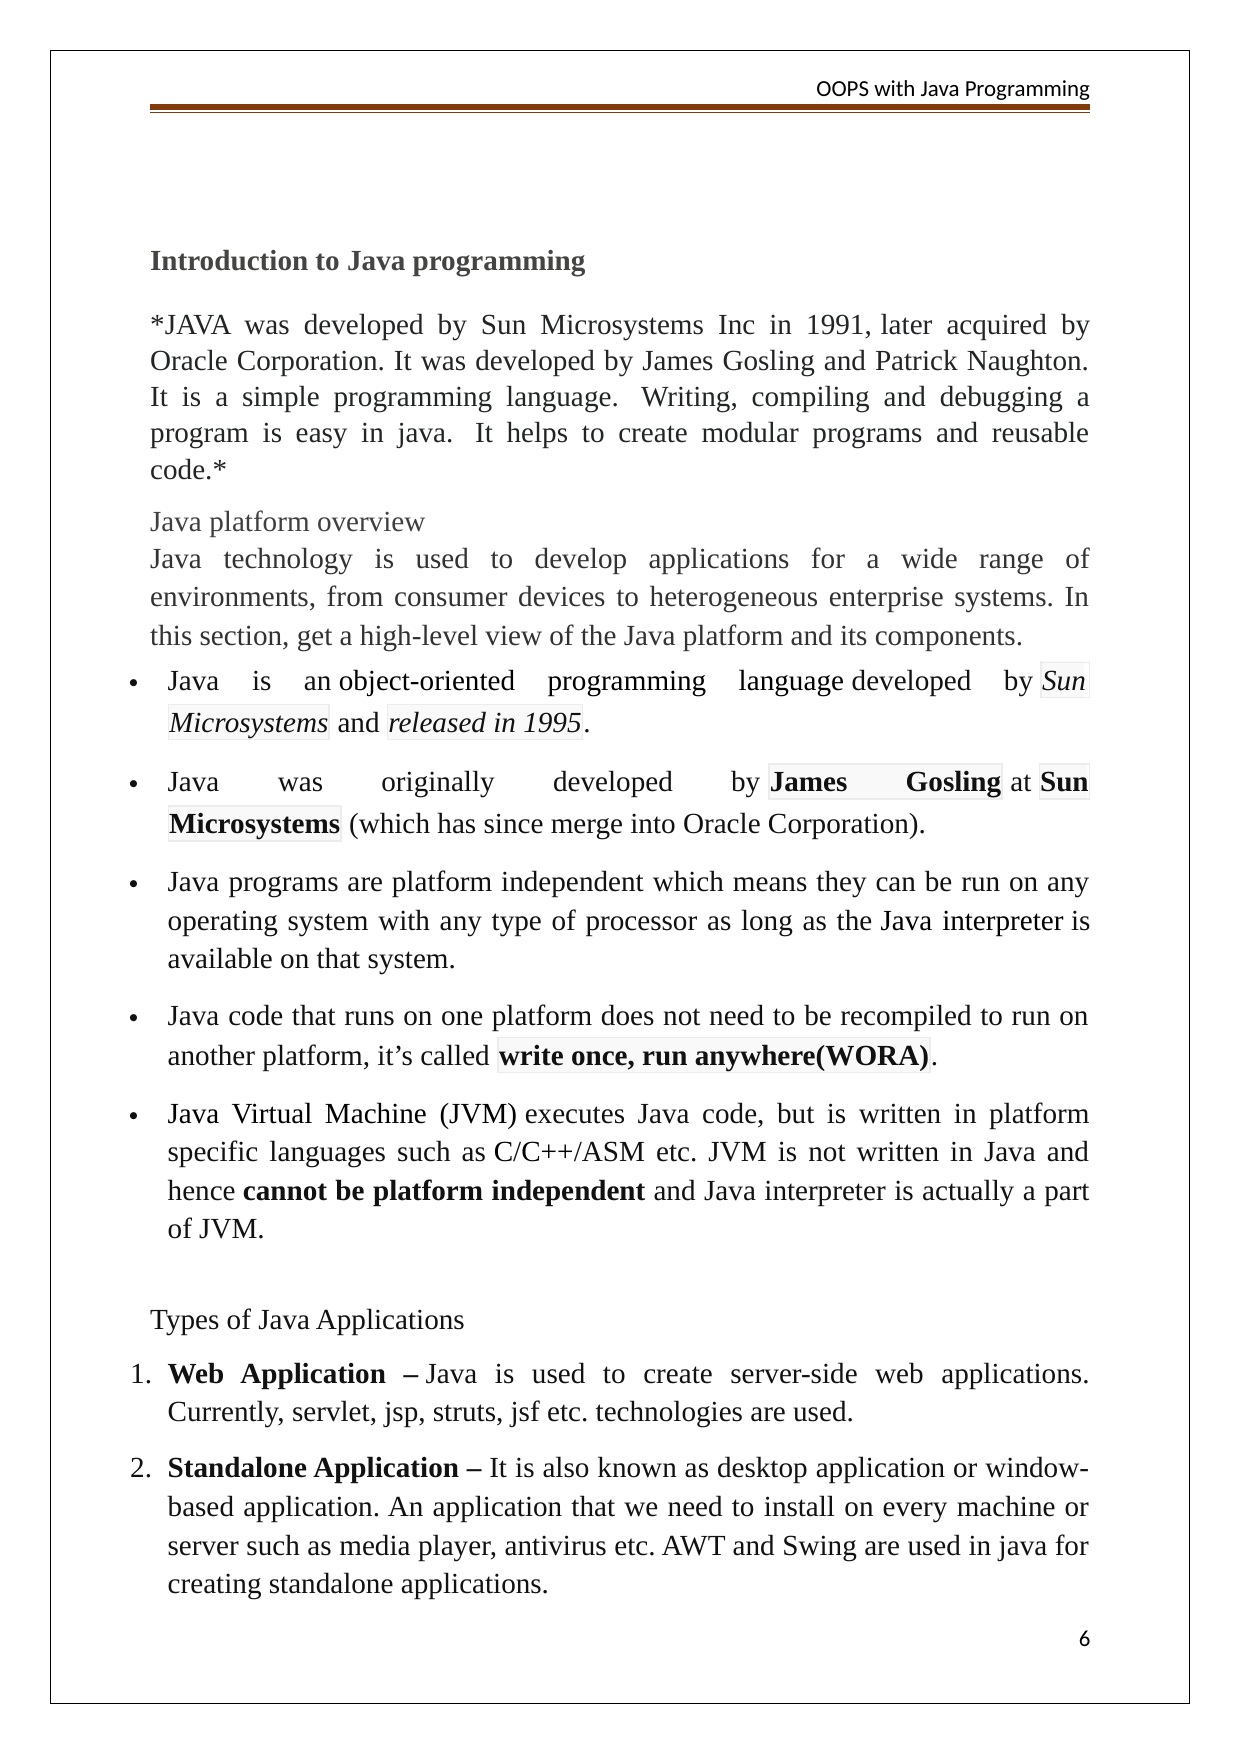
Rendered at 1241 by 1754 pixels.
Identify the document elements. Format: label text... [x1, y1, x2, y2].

text *JAVA was developed by Sun Microsystems Inc in 1991, later acquired by Oracle Corporation. It was developed by James Gosling and Patrick Naughton. It is a simple programming language. Writing, compiling and debugging a program is easy in java. It helps to create modular programs and reusable code.* [150, 377, 1090, 416]
text Introduction to Java programming [150, 243, 1090, 277]
list Java code that runs on one platform does not need to be recompiled to run on another platform, it’s called write once, run anywhere(WORA). [130, 998, 1090, 1073]
list Standalone Application – It is also known as desktop application or window-based application. An application that we need to install on every machine or server such as media player, antivirus etc. AWT and Swing are used in java for creating standalone applications. [130, 1451, 1090, 1600]
list Java programs are platform independent which means they can be run on any operating system with any type of processor as long as the Java interpreter is available on that system. [130, 864, 1090, 975]
subtitle Types of Java Applications [150, 1302, 1090, 1336]
list Java is an object-oriented programming language developed by Sun Microsystems and released in 1995. [130, 661, 1090, 740]
text Java technology is used to develop applications for a wide range of environments, from consumer devices to heterogeneous enterprise systems. In this section, get a high-level view of the Java platform and its components. [150, 541, 1090, 651]
list Java was originally developed by James Gosling at Sun Microsystems (which has since merge into Oracle Corporation). [130, 763, 1090, 842]
list Java Virtual Machine (JVM) executes Java code, but is written in platform specific languages such as C/C++/ASM etc. JVM is not written in Java and hence cannot be platform independent and Java interpreter is actually a part of JVM. [130, 1096, 1090, 1245]
subtitle Java platform overview [150, 504, 1090, 538]
list Web Application – Java is used to create server-side web applications. Currently, servlet, jsp, struts, jsf etc. technologies are used. [130, 1356, 1090, 1428]
text *JAVA was developed by Sun Microsystems Inc in 1991, later acquired by Oracle Corporation. It was developed by James Gosling and Patrick Naughton. It is a simple programming language. Writing, compiling and debugging a program is easy in java. It helps to create modular programs and reusable code.* [150, 449, 1090, 485]
